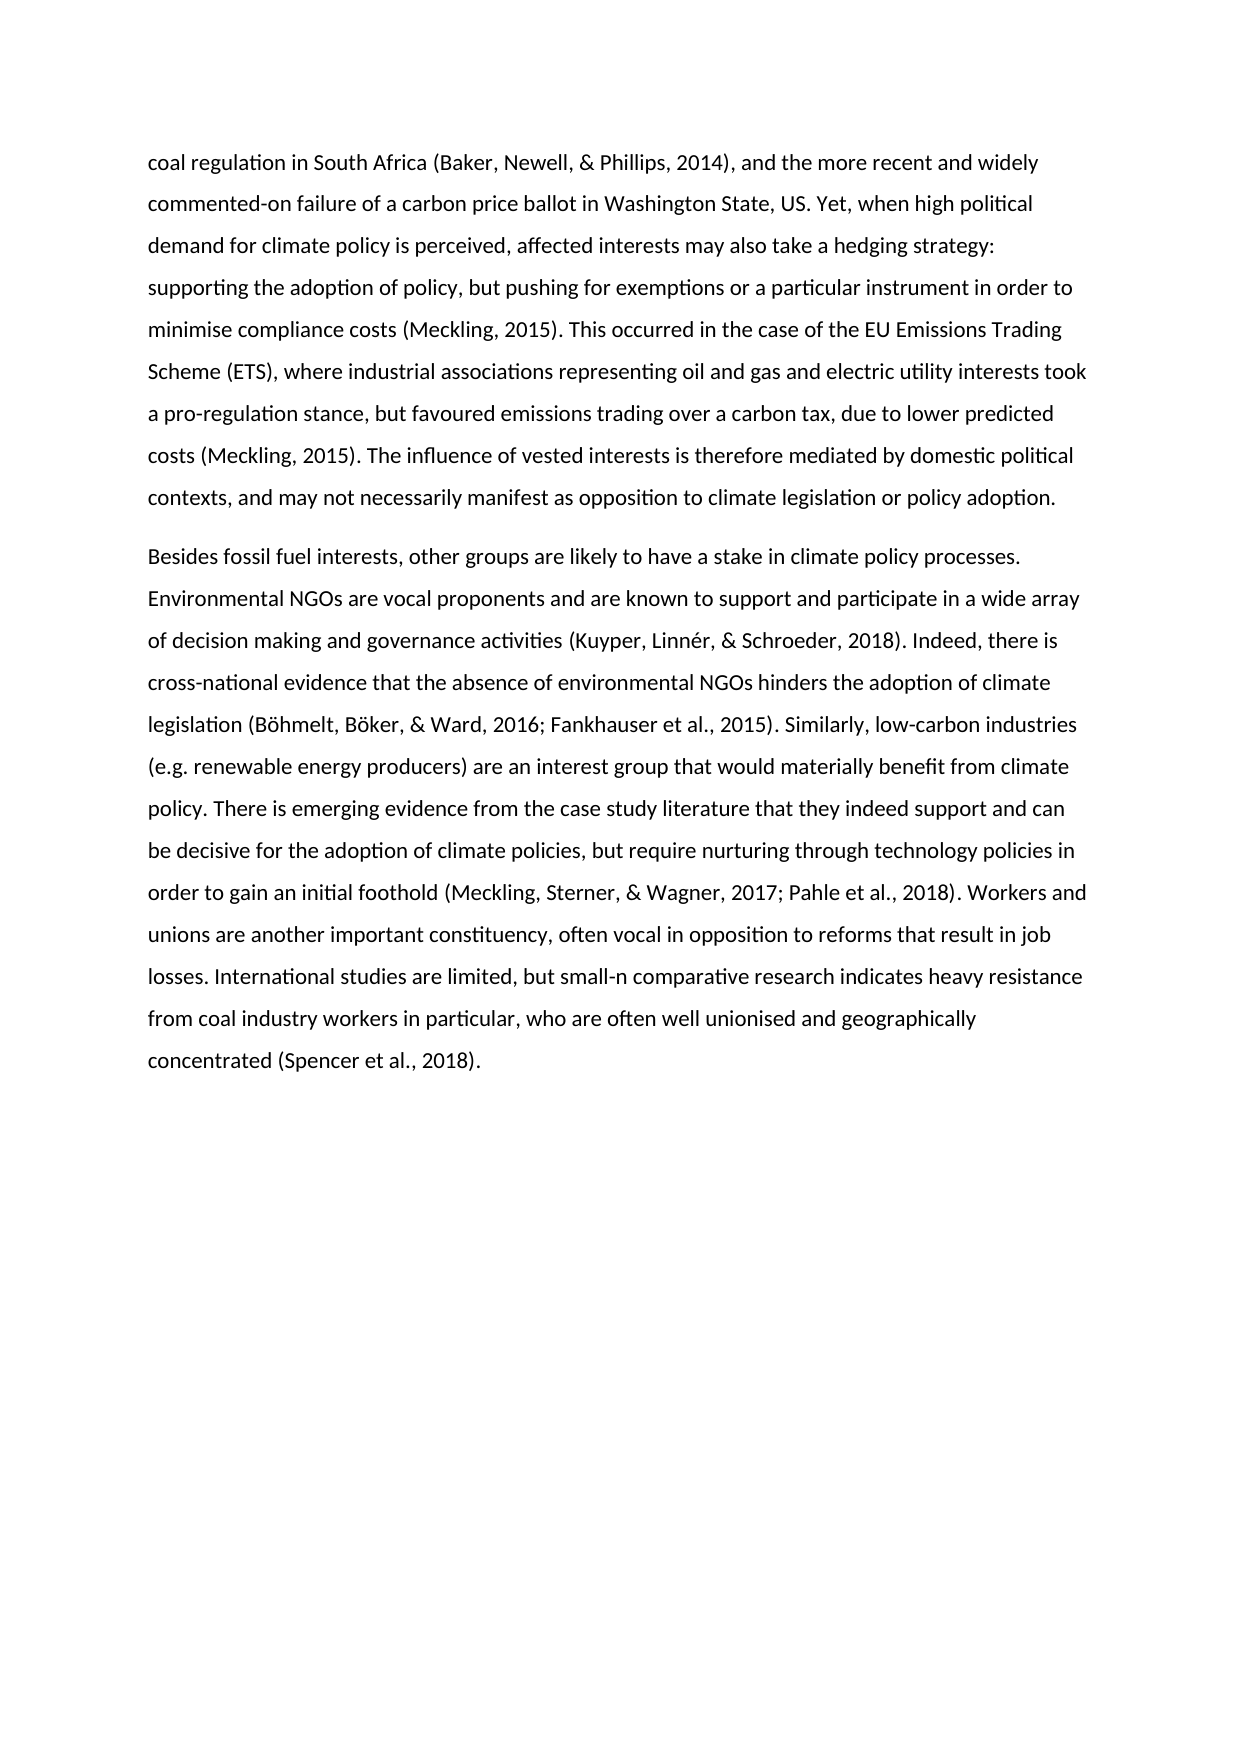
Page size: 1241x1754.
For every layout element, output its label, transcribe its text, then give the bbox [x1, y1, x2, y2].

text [148, 148, 1093, 511]
text Besides fossil fuel interests, other groups are likely to have a stake in climate policy processes. Environmental NGOs are vocal proponents and are known to support and participate in a wide array of decision making and governance activities (Kuyper, Linnér, & Schroeder, 2018). Indeed, there is cross-national evidence that the absence of environmental NGOs hinders the adoption of climate legislation (Böhmelt, Böker, & Ward, 2016; Fankhauser et al., 2015). Similarly, low-carbon industries (e.g. renewable energy producers) are an interest group that would materially benefit from climate policy. There is emerging evidence from the case study literature that they indeed support and can be decisive for the adoption of climate policies, but require nurturing through technology policies in order to gain an initial foothold (Meckling, Sterner, & Wagner, 2017; Pahle et al., 2018). Workers and unions are another important constituency, often vocal in opposition to reforms that result in job losses. International studies are limited, but small-n comparative research indicates heavy resistance from coal industry workers in particular, who are often well unionised and geographically concentrated (Spencer et al., 2018). [148, 542, 1093, 1074]
